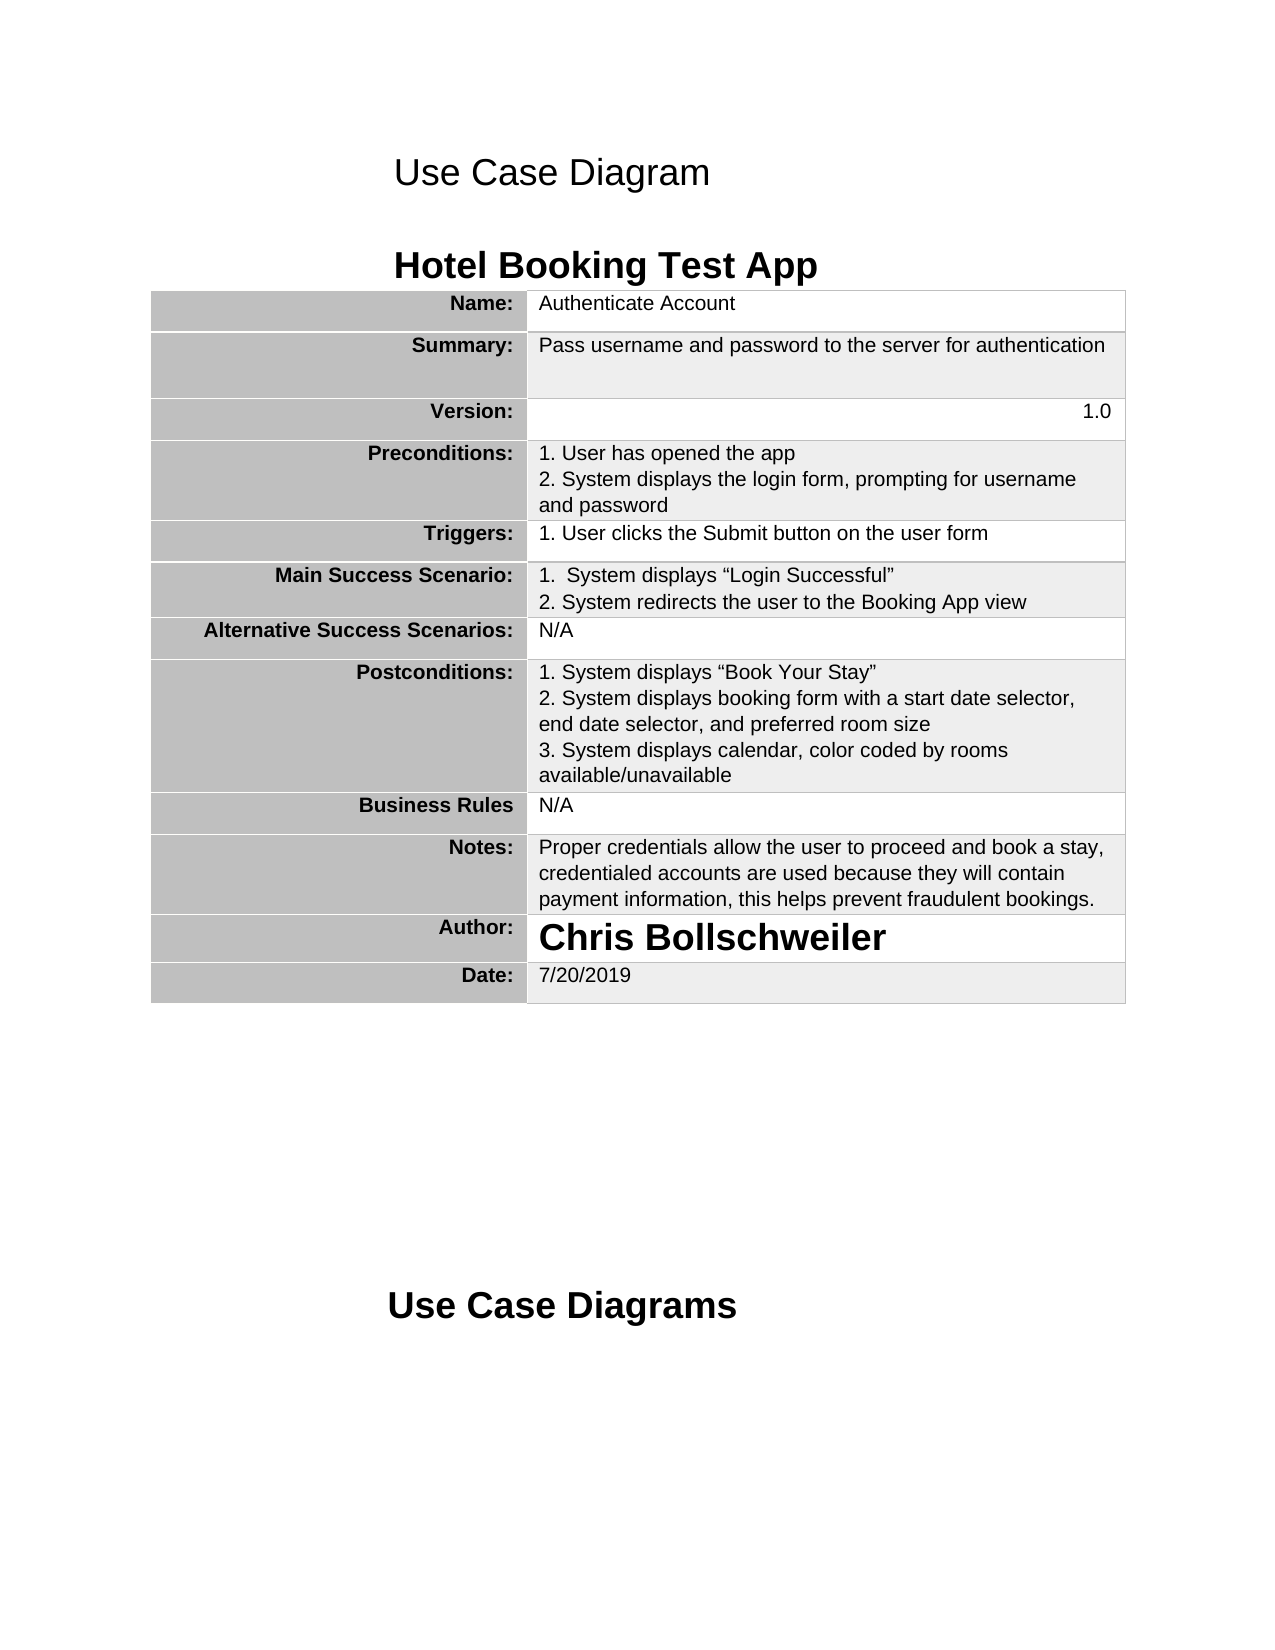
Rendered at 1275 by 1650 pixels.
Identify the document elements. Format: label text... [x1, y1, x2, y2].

table_cell 1. System displays “Login Successful” 2. System redirects the user to the Booking App view [528, 563, 1125, 617]
table_cell Date: [151, 963, 527, 1003]
table_cell Chris Bollschweiler [528, 915, 1125, 962]
table_header Name: [151, 291, 527, 331]
table_cell 1.0 [528, 399, 1125, 440]
table_cell Summary: [151, 333, 527, 398]
table_cell Business Rules [151, 793, 527, 834]
table_cell Preconditions: [151, 441, 527, 520]
table_cell 7/20/2019 [528, 963, 1125, 1003]
table_cell 1. User clicks the Submit button on the user form [528, 521, 1125, 561]
table_cell N/A [528, 793, 1125, 834]
table_cell Notes: [151, 835, 527, 914]
table_header Authenticate Account [528, 291, 1125, 331]
text Use Case Diagram [394, 150, 1125, 193]
table_cell Postconditions: [151, 660, 527, 792]
table_cell Main Success Scenario: [151, 563, 527, 617]
text Hotel Booking Test App [394, 243, 1125, 286]
table_cell Triggers: [151, 521, 527, 561]
text Use Case Diagrams [0, 1284, 1125, 1327]
table_cell Proper credentials allow the user to proceed and book a stay, credentialed accounts are used because they will contain payment information, this helps prevent fraudulent bookings. [528, 835, 1125, 914]
table_cell Alternative Success Scenarios: [151, 618, 527, 659]
table_cell Author: [151, 915, 527, 962]
table_cell 1. System displays “Book Your Stay” 2. System displays booking form with a start date selector, end date selector, and preferred room size 3. System displays calendar, color coded by rooms available/unavailable [528, 660, 1125, 792]
table_cell N/A [528, 618, 1125, 659]
table_cell Version: [151, 399, 527, 440]
table_cell 1. User has opened the app 2. System displays the login form, prompting for username and password [528, 441, 1125, 520]
table_cell Pass username and password to the server for authentication [528, 333, 1125, 398]
